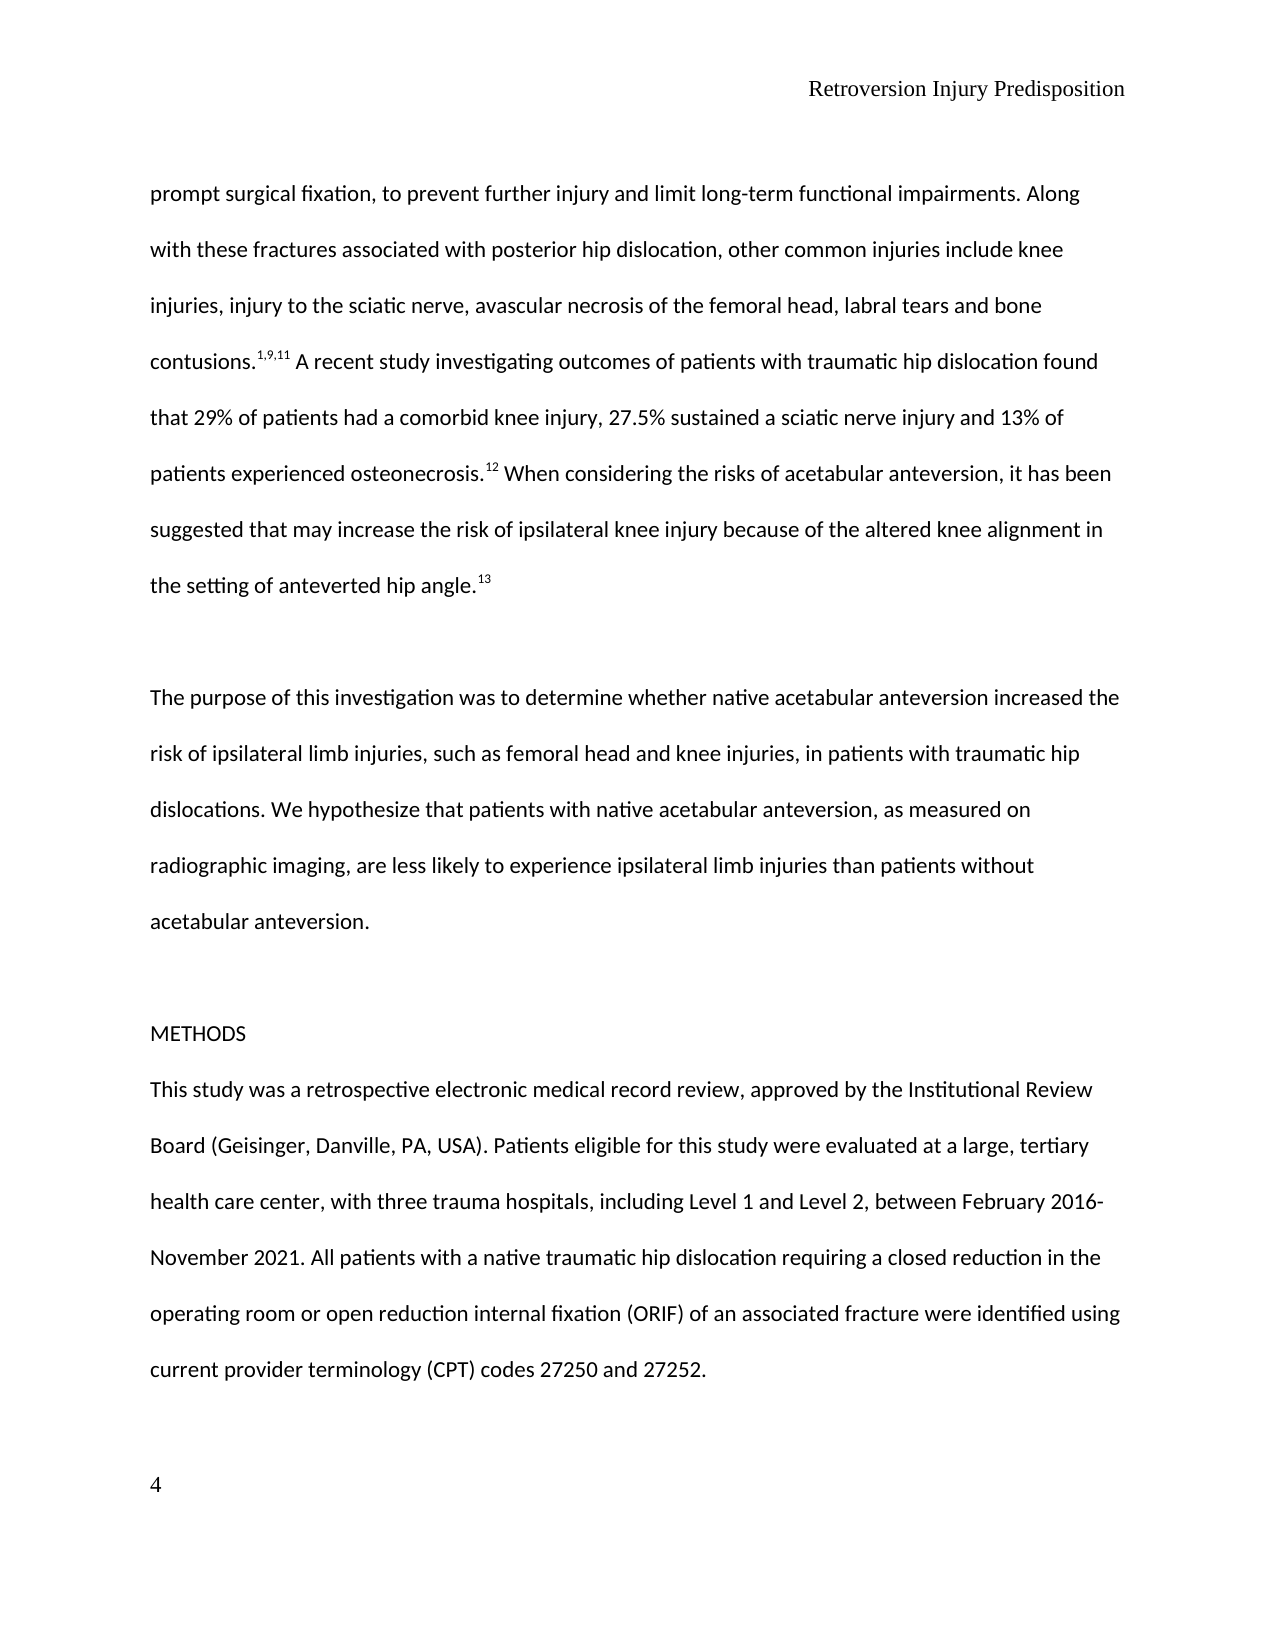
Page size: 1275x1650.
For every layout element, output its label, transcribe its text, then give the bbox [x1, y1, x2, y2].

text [150, 179, 1125, 599]
text The purpose of this investigation was to determine whether native acetabular anteversion increased the risk of ipsilateral limb injuries, such as femoral head and knee injuries, in patients with traumatic hip dislocations. We hypothesize that patients with native acetabular anteversion, as measured on radiographic imaging, are less likely to experience ipsilateral limb injuries than patients without acetabular anteversion. [150, 683, 1125, 935]
text This study was a retrospective electronic medical record review, approved by the Institutional Review Board (Geisinger, Danville, PA, USA). Patients eligible for this study were evaluated at a large, tertiary health care center, with three trauma hospitals, including Level 1 and Level 2, between February 2016-November 2021. All patients with a native traumatic hip dislocation requiring a closed reduction in the operating room or open reduction internal fixation (ORIF) of an associated fracture were identified using current provider terminology (CPT) codes 27250 and 27252. [150, 1075, 1125, 1384]
text METHODS [150, 1019, 1125, 1047]
